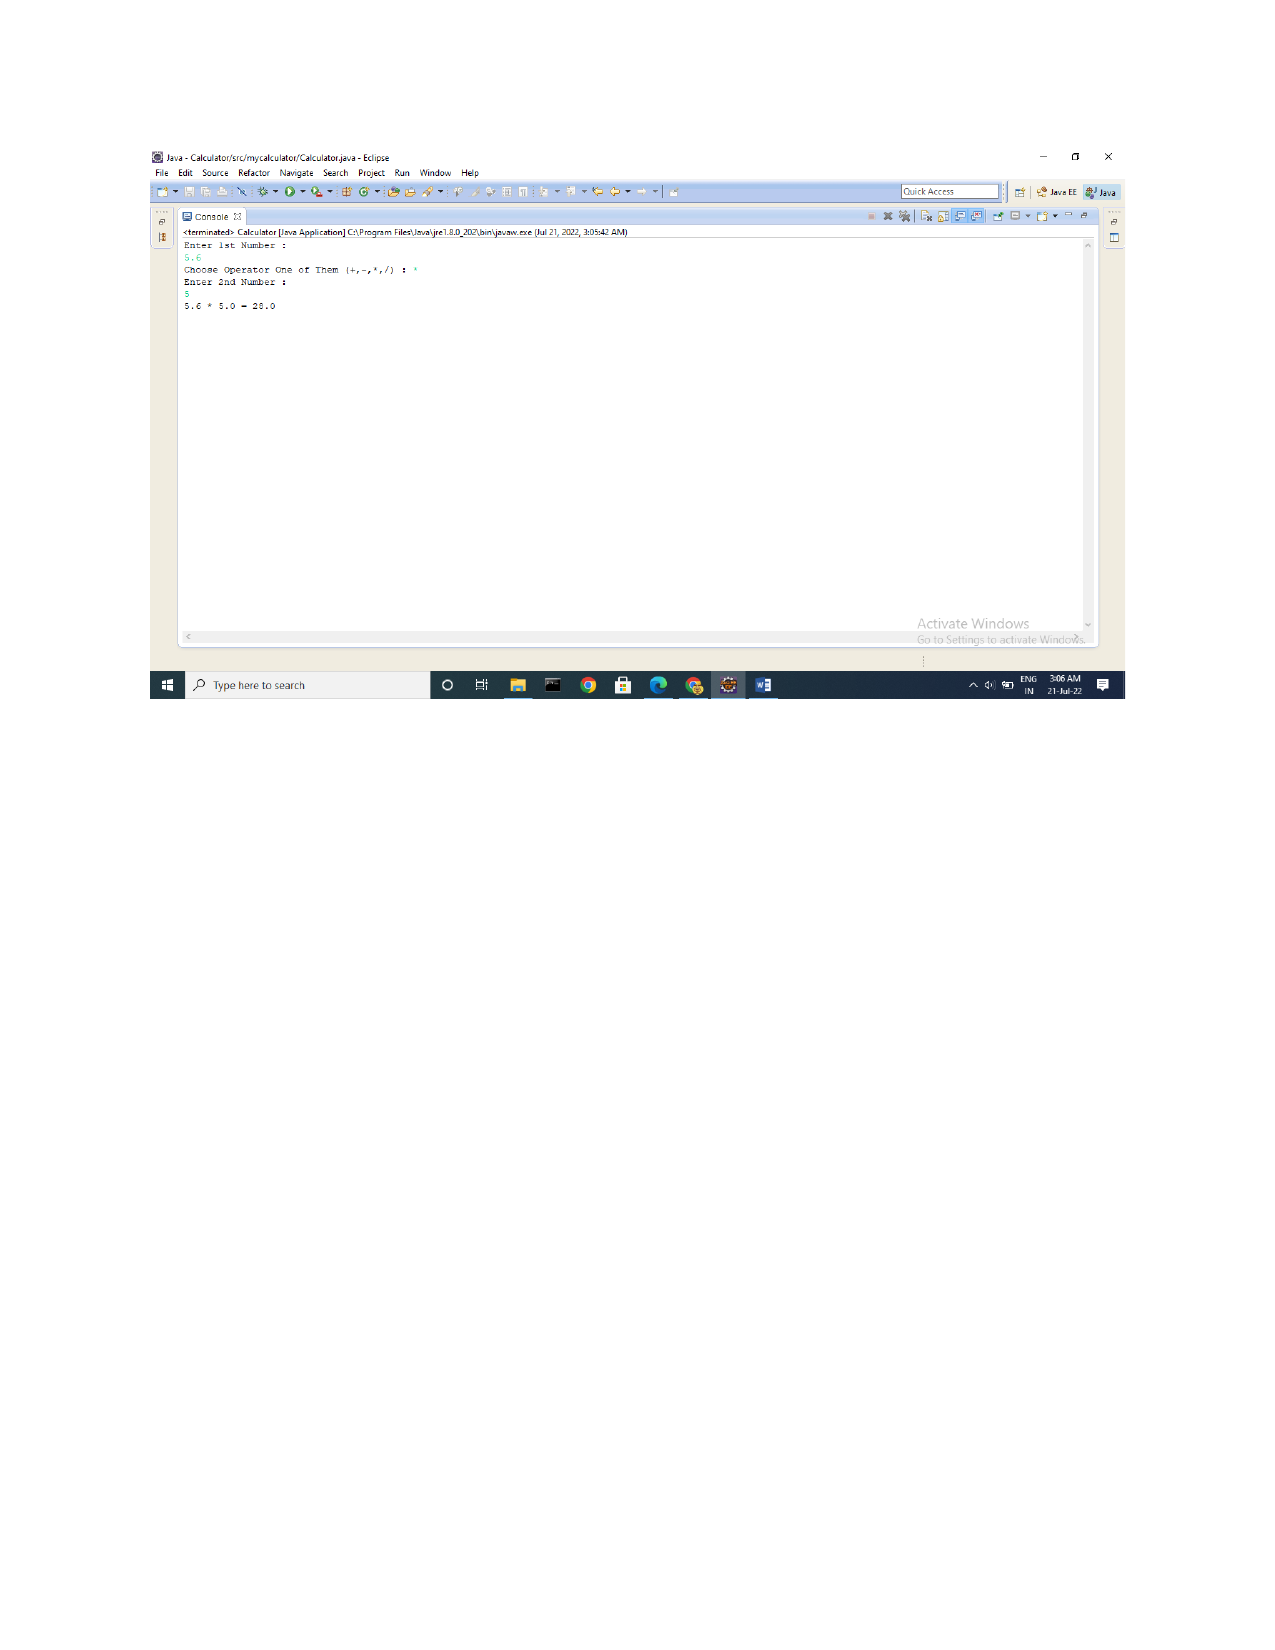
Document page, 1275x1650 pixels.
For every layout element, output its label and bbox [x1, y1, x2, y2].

picture [150, 150, 1125, 699]
